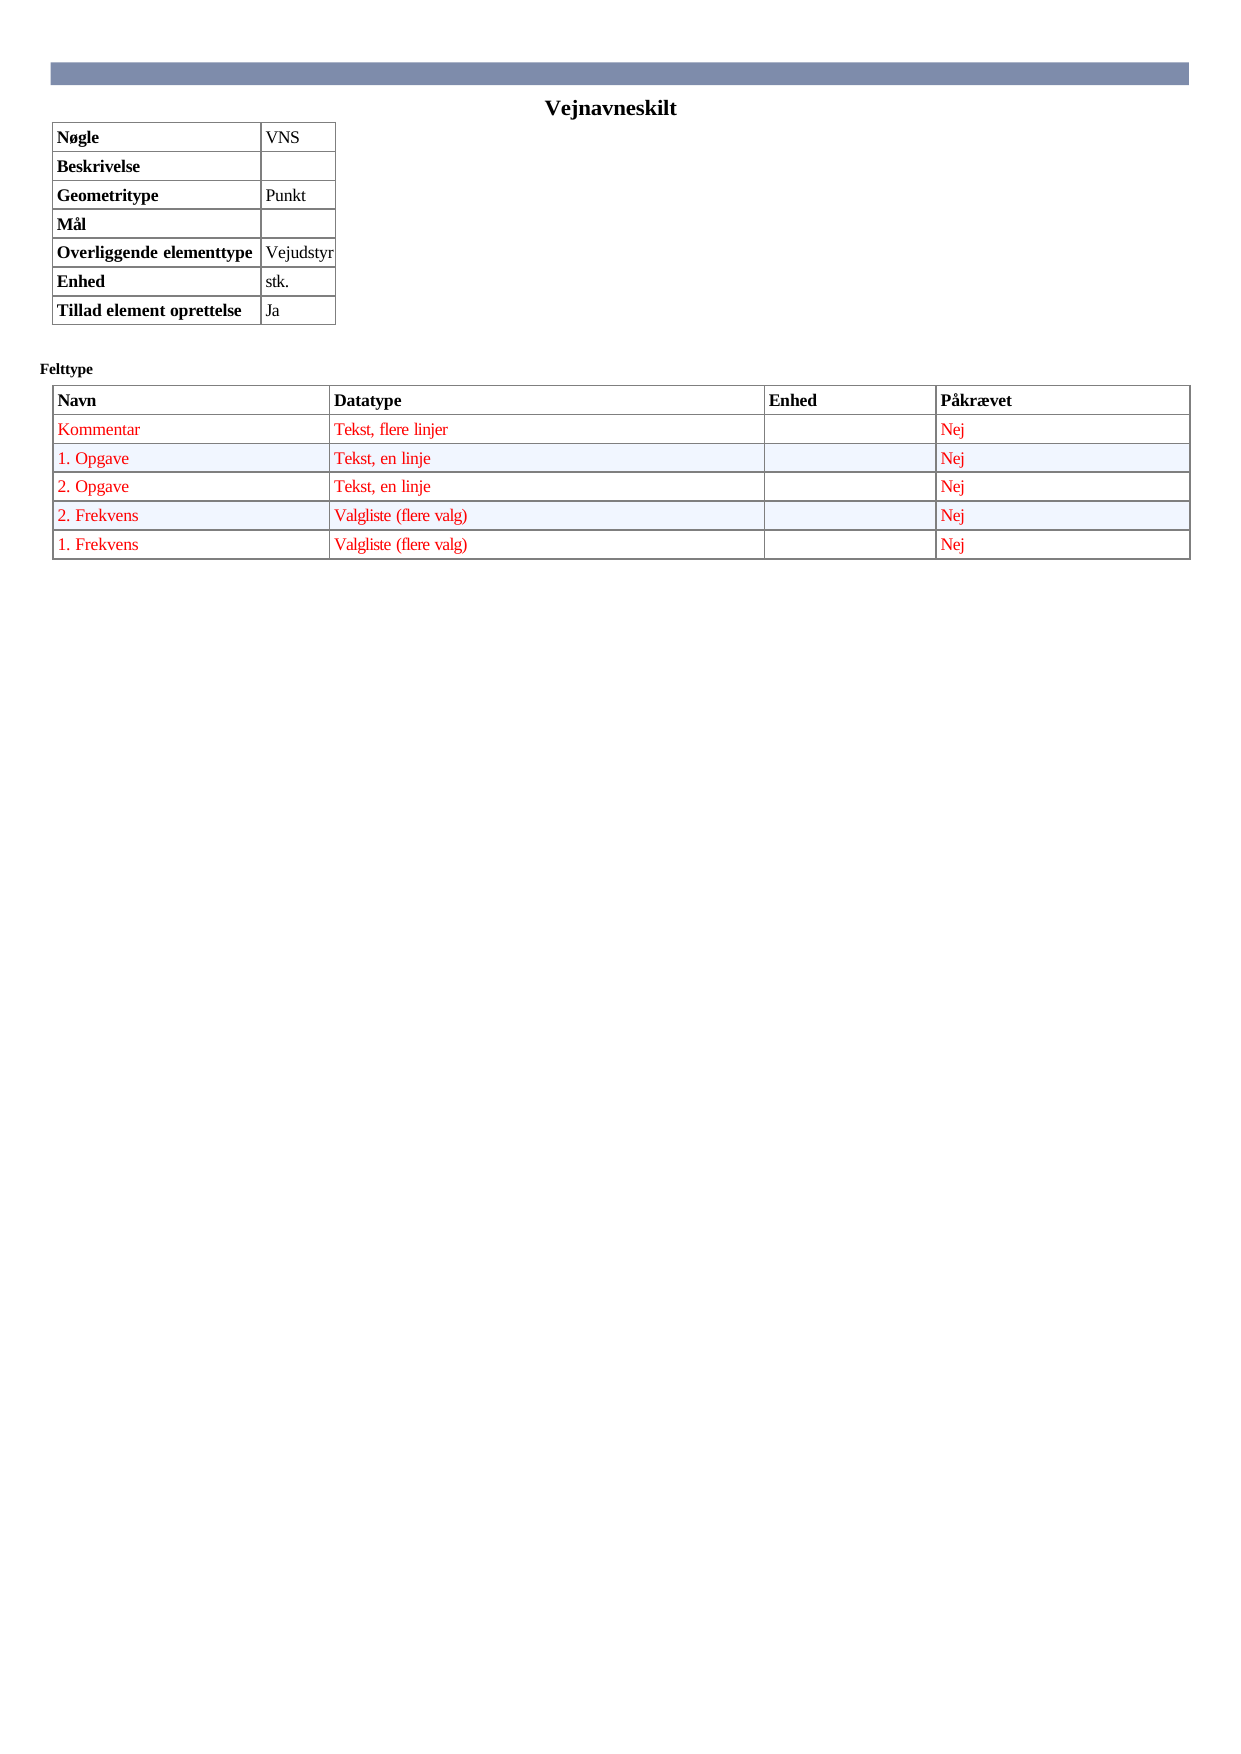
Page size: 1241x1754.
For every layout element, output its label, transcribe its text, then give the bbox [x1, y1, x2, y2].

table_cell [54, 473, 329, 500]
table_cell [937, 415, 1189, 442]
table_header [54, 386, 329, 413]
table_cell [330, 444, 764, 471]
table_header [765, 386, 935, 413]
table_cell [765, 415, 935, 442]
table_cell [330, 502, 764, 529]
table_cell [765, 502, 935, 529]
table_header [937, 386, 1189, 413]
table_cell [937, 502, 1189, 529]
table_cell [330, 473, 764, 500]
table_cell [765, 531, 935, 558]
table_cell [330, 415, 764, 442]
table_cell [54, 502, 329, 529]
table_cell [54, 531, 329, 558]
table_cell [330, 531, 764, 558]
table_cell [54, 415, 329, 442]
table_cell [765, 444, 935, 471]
text Felttype [39, 360, 112, 378]
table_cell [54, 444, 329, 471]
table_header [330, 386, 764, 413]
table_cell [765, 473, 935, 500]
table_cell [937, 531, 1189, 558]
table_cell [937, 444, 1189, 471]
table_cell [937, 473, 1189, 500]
text Vejnavneskilt [544, 94, 1201, 120]
